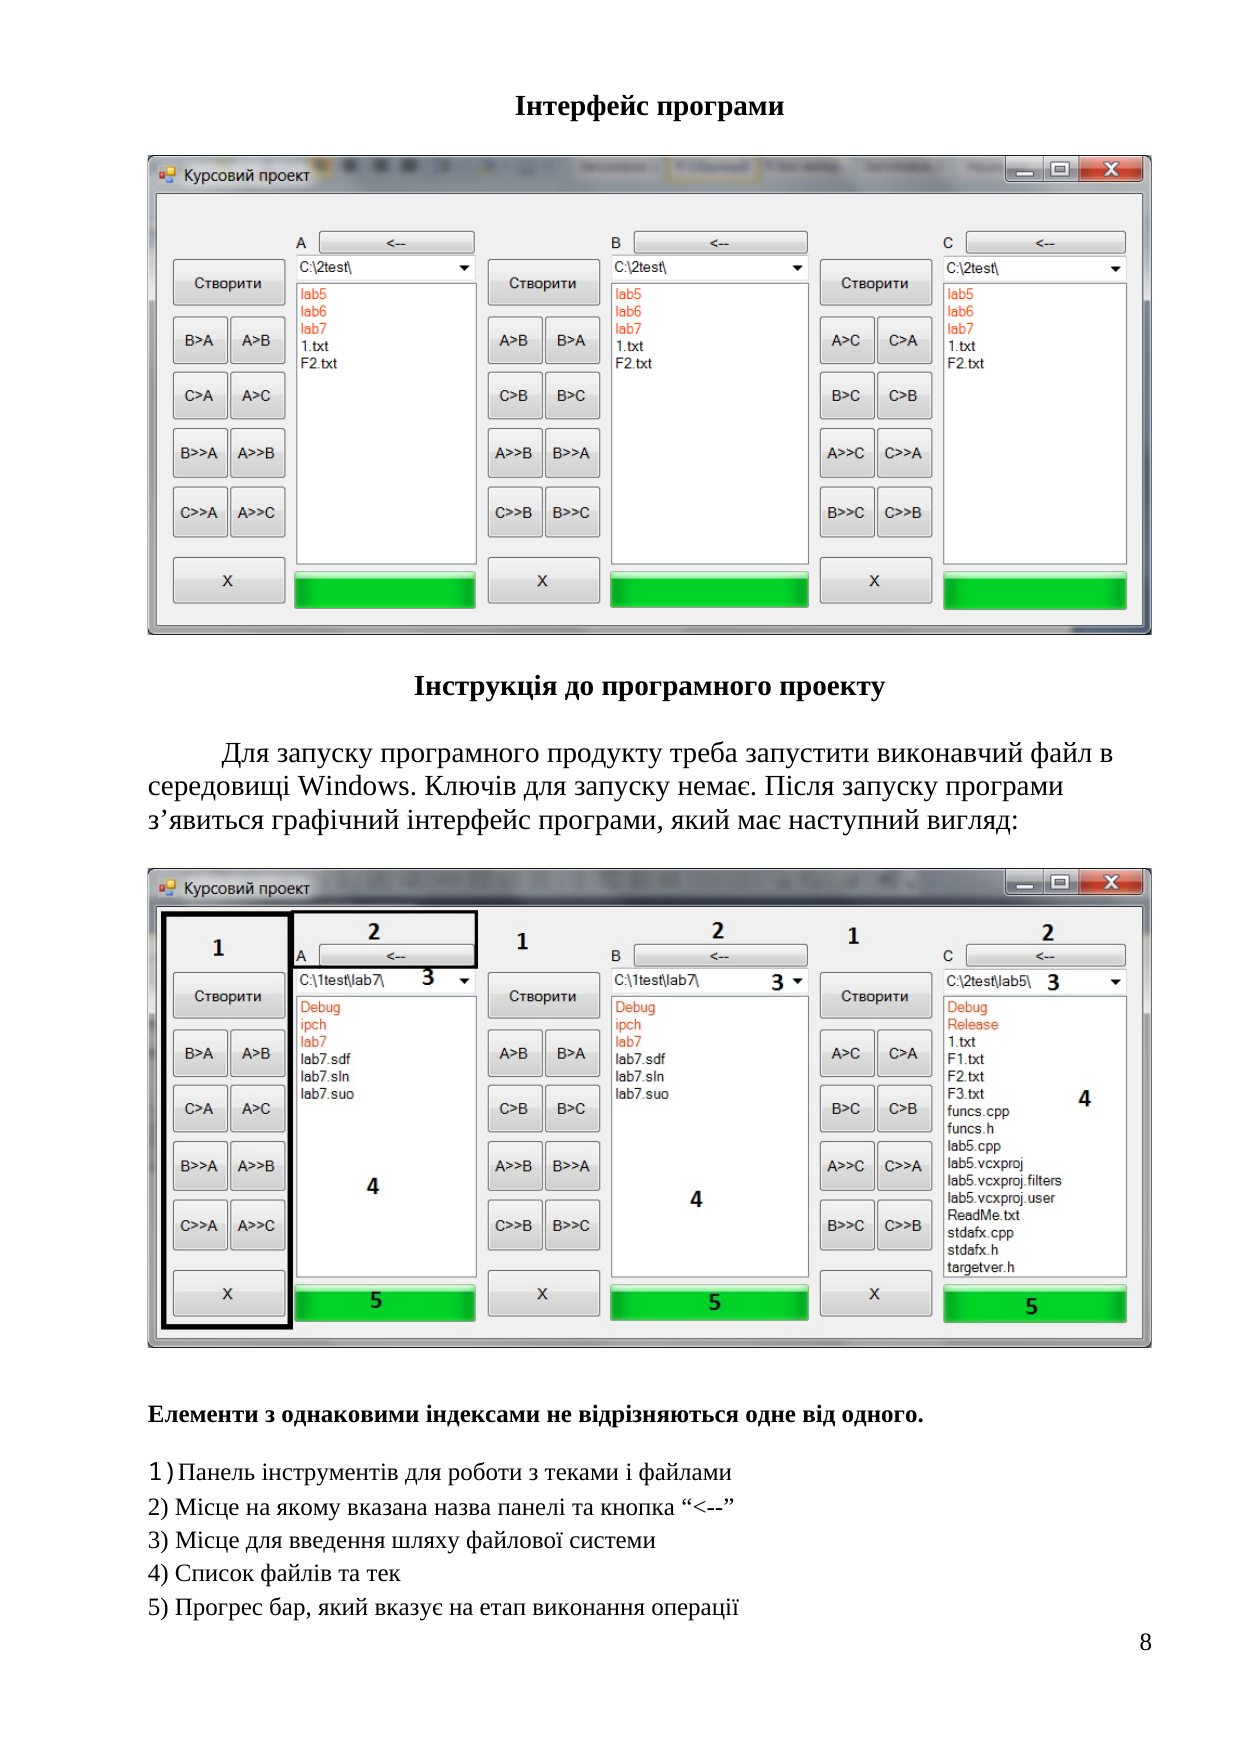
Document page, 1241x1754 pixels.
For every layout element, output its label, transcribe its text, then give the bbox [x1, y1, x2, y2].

text 2) Місце на якому вказана назва панелі та кнопка “<--” [148, 1492, 1152, 1521]
text Для запуску програмного продукту треба запустити виконавчий файл в середовищі Windows. Ключів для запуску немає. Після запуску програми з’явиться графічний інтерфейс програми, який має наступний вигляд: [148, 735, 1152, 835]
text 4) Список файлів та тек [148, 1558, 1152, 1587]
text Інструкція до програмного проекту [148, 668, 1152, 701]
text 1)Панель інструментів для роботи з теками і файлами [148, 1453, 1152, 1487]
picture [147, 155, 1152, 635]
text Інтерфейс програми [148, 88, 1152, 122]
text Елементи з однаковими індексами не відрізняються одне від одного. [148, 1399, 1152, 1428]
text 5) Прогрес бар, який вказує на етап виконання операції [148, 1592, 1152, 1620]
picture [147, 868, 1152, 1348]
text 3) Місце для введення шляху файлової системи [148, 1526, 1152, 1554]
